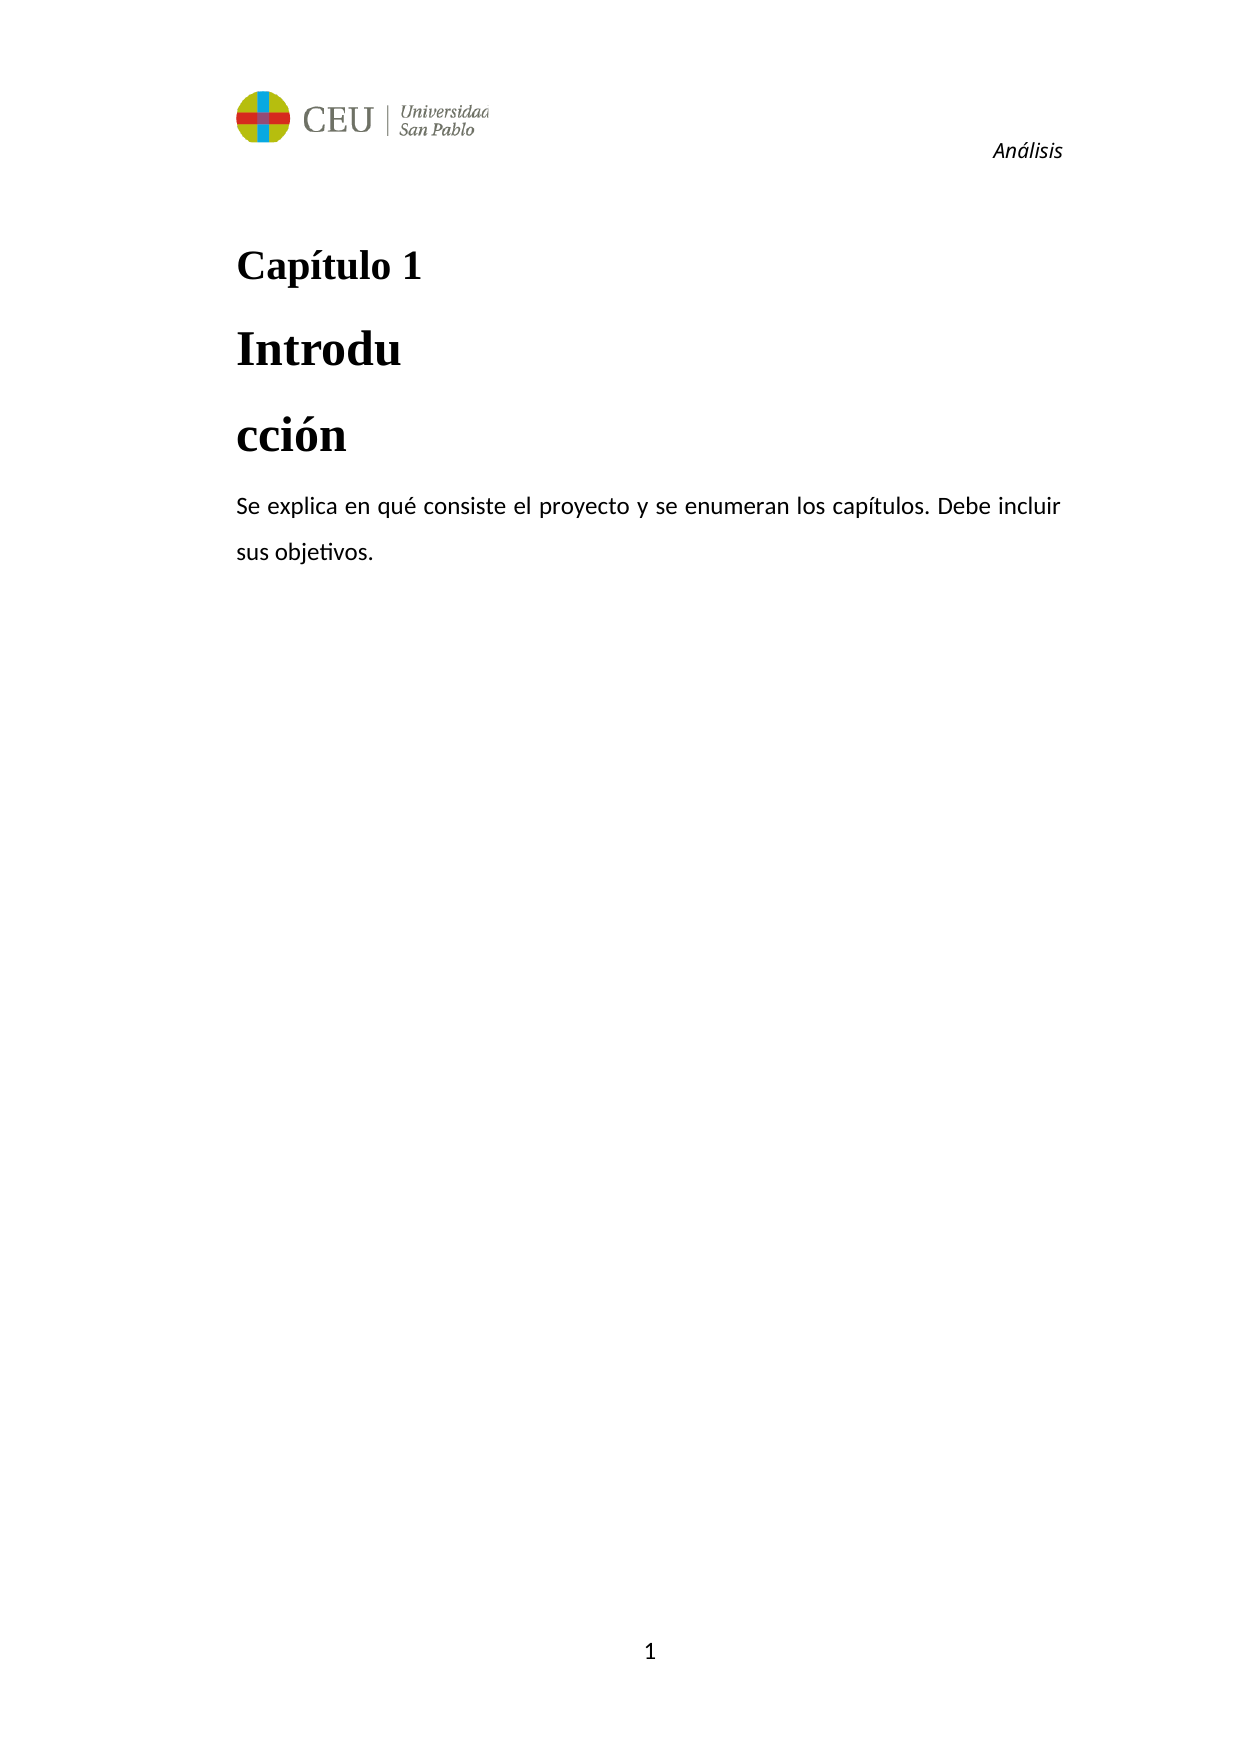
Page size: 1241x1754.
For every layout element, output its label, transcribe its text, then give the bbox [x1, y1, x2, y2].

subtitle Introducción [236, 232, 423, 462]
picture [235, 89, 489, 143]
text Se explica en qué consiste el proyecto y se enumeran los capítulos. Debe incluir sus objetivos. [236, 220, 1063, 566]
